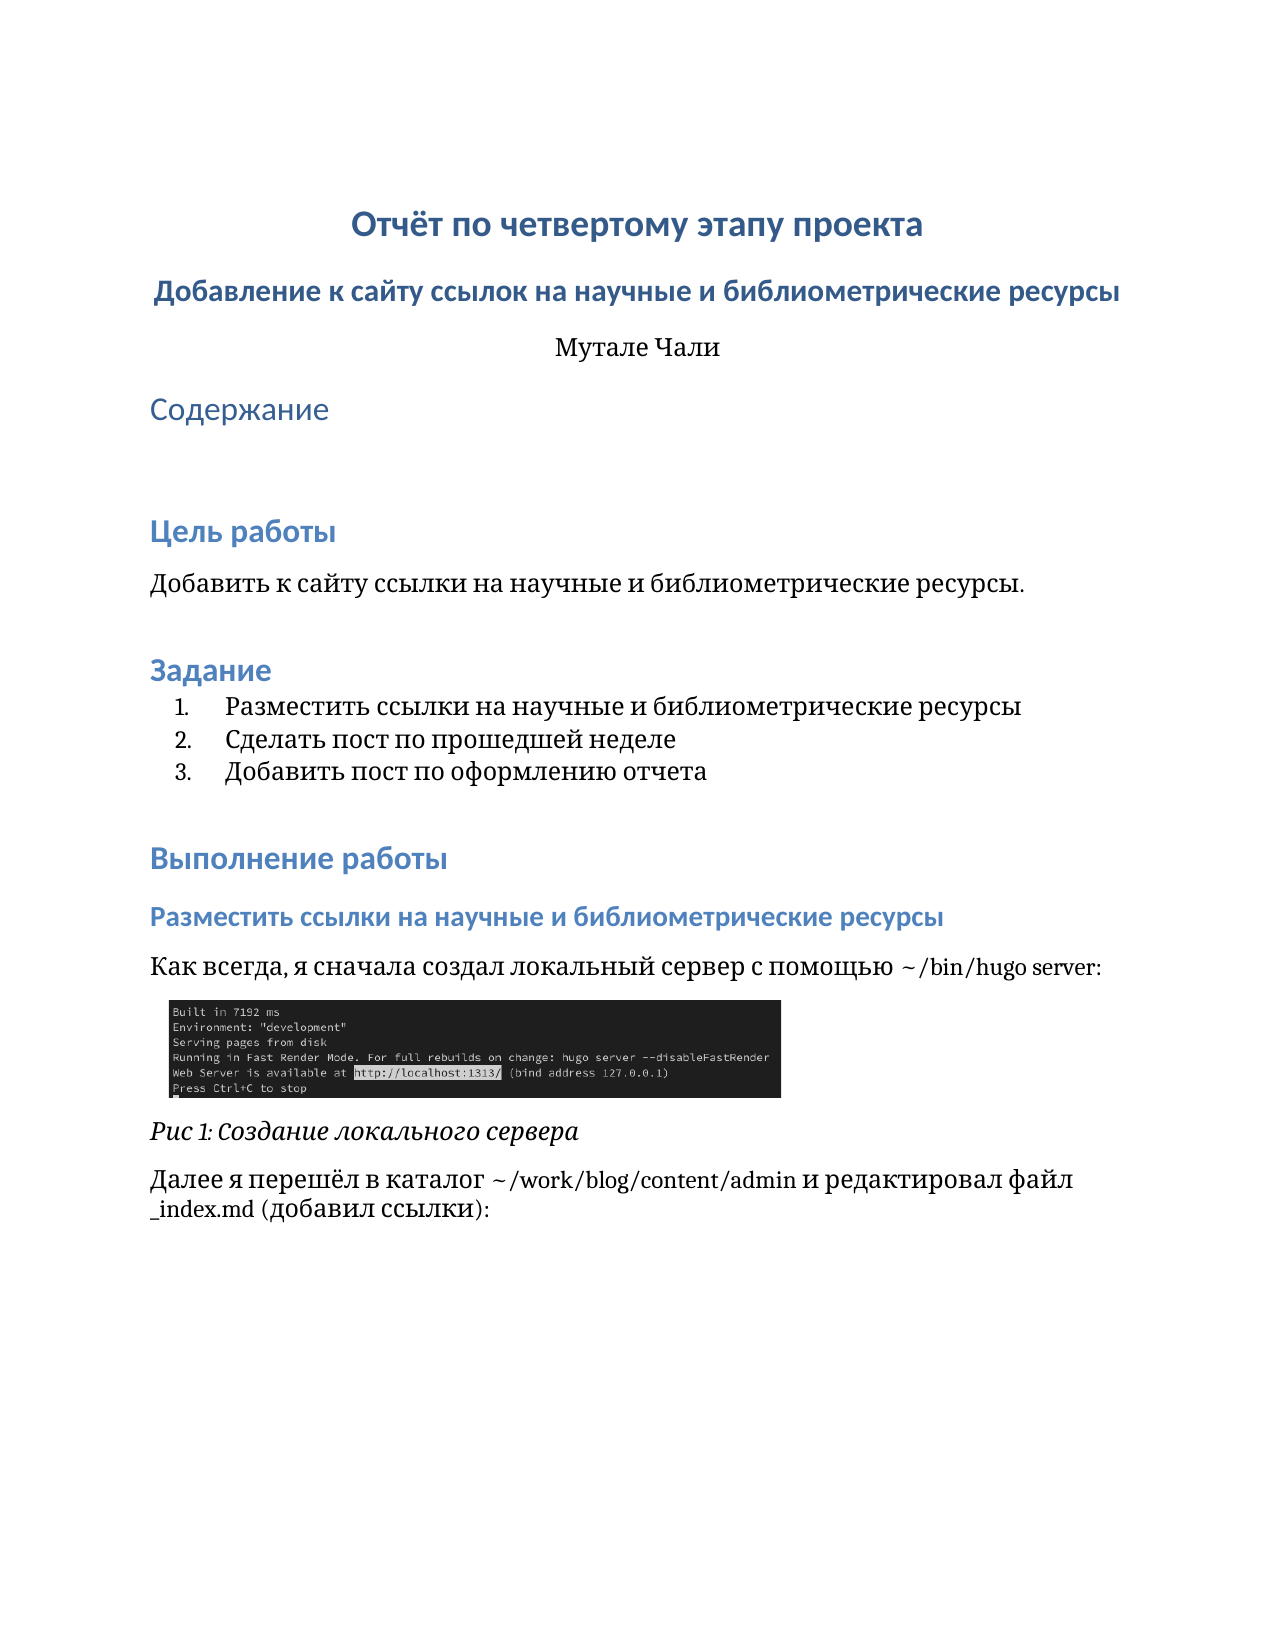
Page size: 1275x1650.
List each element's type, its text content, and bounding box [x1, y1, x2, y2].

list Сделать пост по прошедшей неделе [175, 726, 1125, 754]
text Далее я перешёл в каталог ~/work/blog/content/admin и редактировал файл _index.md (добавил ссылки): [150, 1166, 1125, 1223]
subtitle Разместить ссылки на научные и библиометрические ресурсы [150, 898, 1125, 934]
subtitle Выполнение работы [150, 837, 1125, 878]
title Отчёт по четвертому этапу проекта [150, 200, 1125, 246]
subtitle Добавление к сайту ссылок на научные и библиометрические ресурсы [150, 271, 1125, 309]
text Мутале Чали [150, 334, 1125, 363]
subtitle Цель работы [150, 510, 1125, 551]
picture [168, 1000, 782, 1098]
text Рис 1: Cоздание локального сервера [150, 1118, 1125, 1147]
text Добавить к сайту ссылки на научные и библиометрические ресурсы. [150, 570, 1125, 599]
list Добавить пост по оформлению отчета [175, 758, 1125, 787]
subtitle Задание [150, 649, 1125, 689]
list Разместить ссылки на научные и библиометрические ресурсы [175, 693, 1125, 722]
text Как всегда, я сначала создал локальный сервер с помощью ~/bin/hugo server: [150, 953, 1125, 982]
